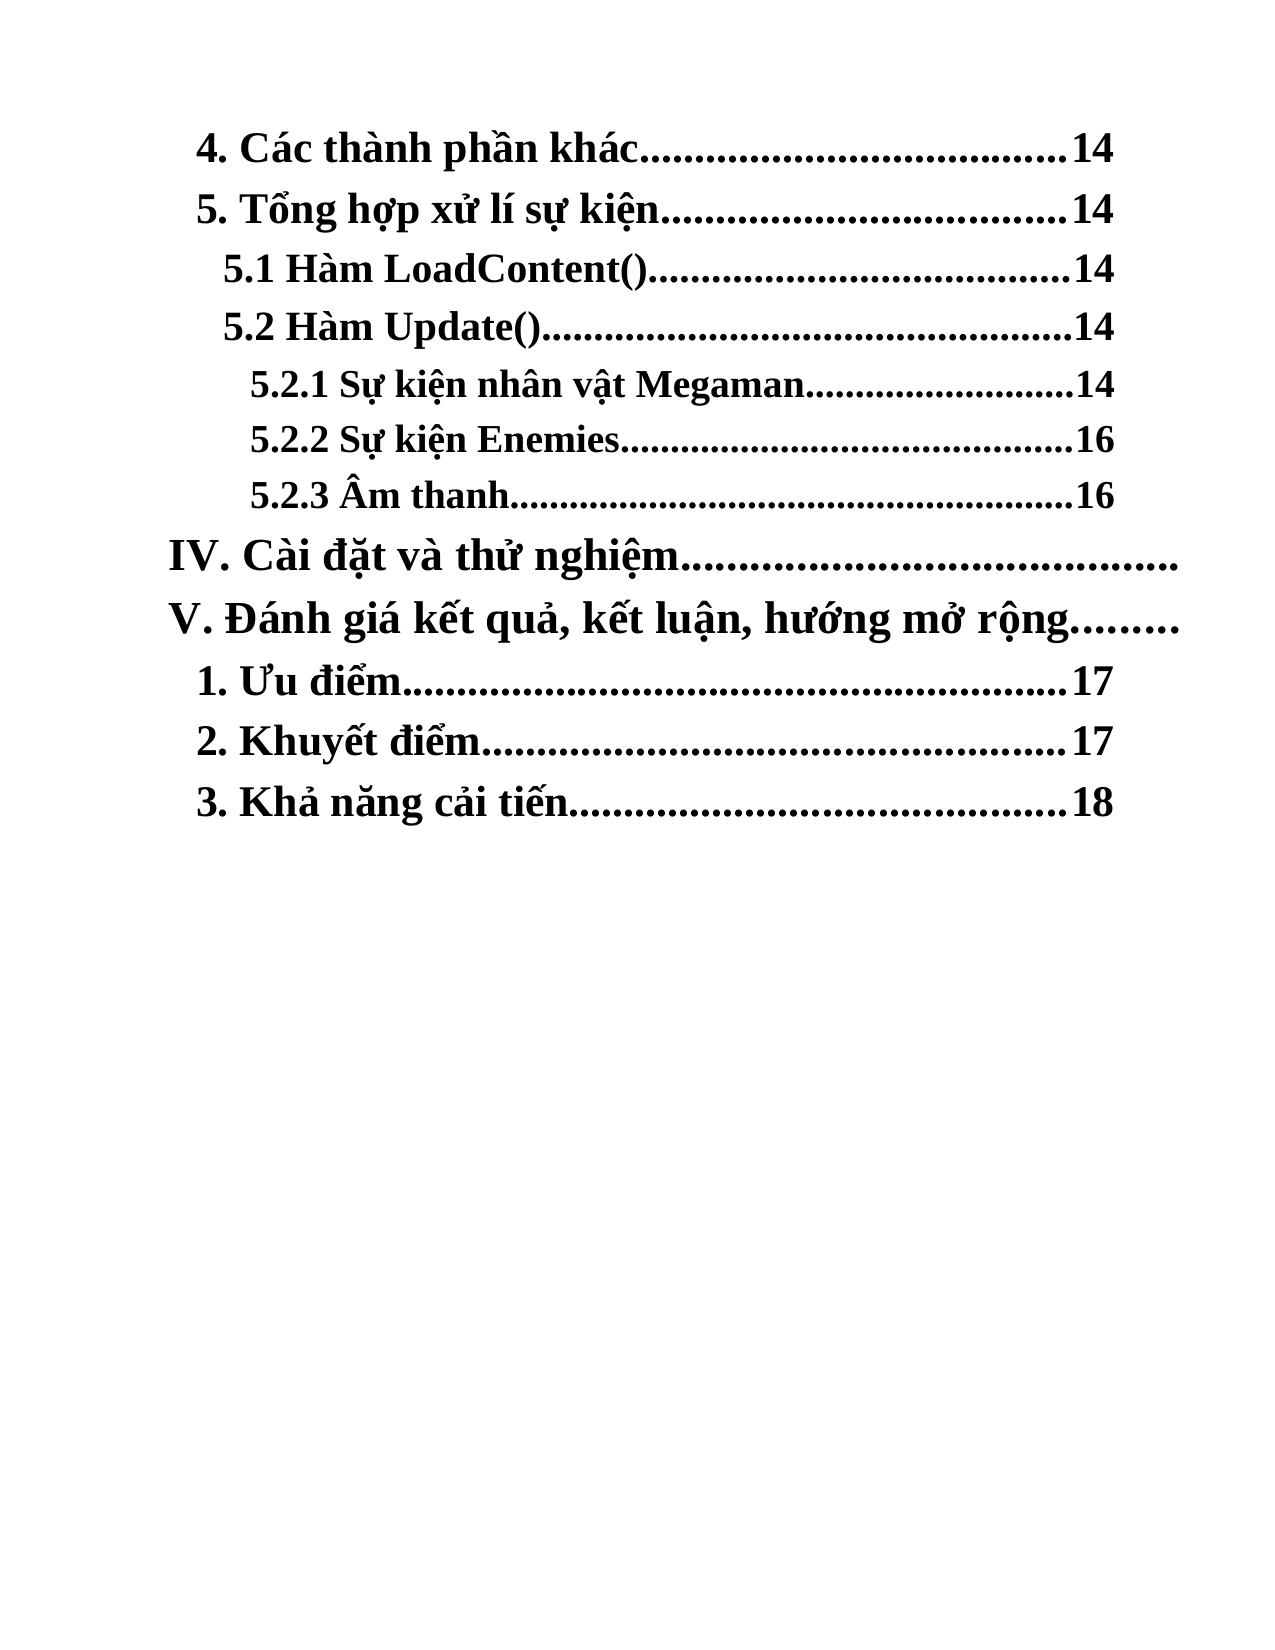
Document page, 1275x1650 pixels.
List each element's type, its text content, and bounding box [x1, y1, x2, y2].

text 5.1 Hàm LoadContent() 14 [223, 243, 1116, 291]
text 3. Khả năng cải tiến 18 [196, 776, 1116, 826]
text 5.2.1 Sự kiện nhân vật Megaman 14 [250, 360, 1116, 406]
text V. Đánh giá kết quả, kết luận, hướng mở rộng 17 [169, 591, 1116, 644]
text 5.2.2 Sự kiện Enemies 16 [250, 416, 1116, 461]
text 5.2 Hàm Update() 14 [223, 302, 1116, 349]
text 2. Khuyết điểm 17 [196, 715, 1116, 765]
text 4. Các thành phần khác 14 [196, 122, 1116, 172]
text 5. Tổng hợp xử lí sự kiện 14 [196, 183, 1116, 233]
text IV. Cài đặt và thử nghiệm 17 [169, 528, 1116, 581]
text 5.2.3 Âm thanh 16 [250, 472, 1116, 517]
text 1. Ưu điểm 17 [196, 654, 1116, 704]
